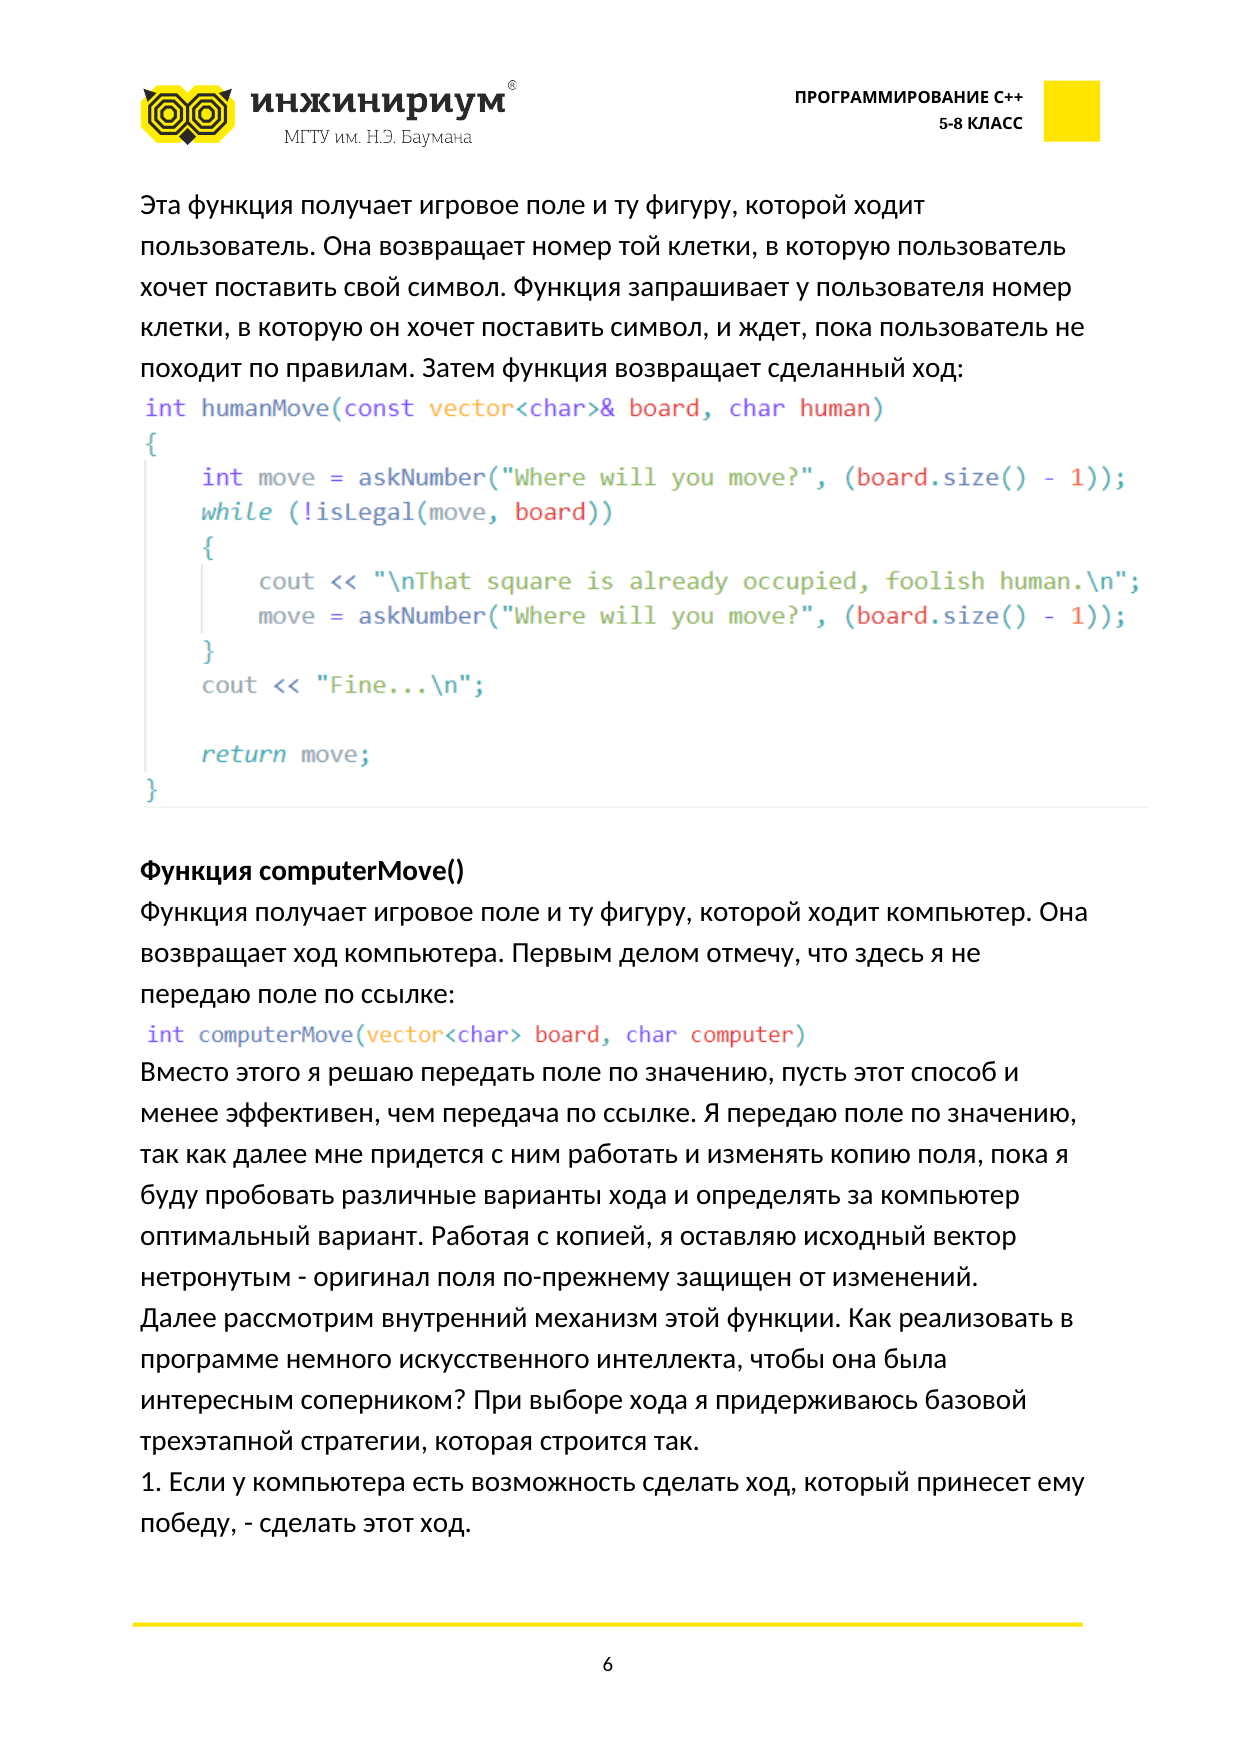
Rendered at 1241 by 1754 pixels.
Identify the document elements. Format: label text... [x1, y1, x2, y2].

picture [132, 1622, 1083, 1627]
text Функция computerMove() [140, 852, 1090, 888]
text Функция получает игровое поле и ту фигуру, которой ходит компьютер. Она возвращает ход компьютера. Первым делом отмечу, что здесь я не передаю поле по ссылке: [140, 893, 1090, 1011]
text Вместо этого я решаю передать поле по значению, пусть этот способ и менее эффективен, чем передача по ссылке. Я передаю поле по значению, так как далее мне придется с ним работать и изменять копию поля, пока я буду пробовать различные варианты хода и определять за компьютер оптимальный вариант. Работая с копией, я оставляю исходный вектор нетронутым - оригинал поля по-прежнему защищен от изменений. [140, 1053, 1090, 1294]
picture [140, 390, 1150, 808]
picture [140, 80, 517, 147]
text Эта функция получает игровое поле и ту фигуру, которой ходит пользователь. Она возвращает номер той клетки, в которую пользователь хочет поставить свой символ. Функция запрашивает у пользователя номер клетки, в которую он хочет поставить символ, и ждет, пока пользователь не походит по правилам. Затем функция возвращает сделанный ход: [140, 186, 1090, 385]
text Далее рассмотрим внутренний механизм этой функции. Как реализовать в программе немного искусственного интеллекта, чтобы она была интересным соперником? При выборе хода я придерживаюсь базовой трехэтапной стратегии, которая строится так. [140, 1299, 1090, 1457]
text 1. Если у компьютера есть возможность сделать ход, который принесет ему победу, - сделать этот ход. [140, 1463, 1090, 1539]
picture [140, 1015, 814, 1050]
